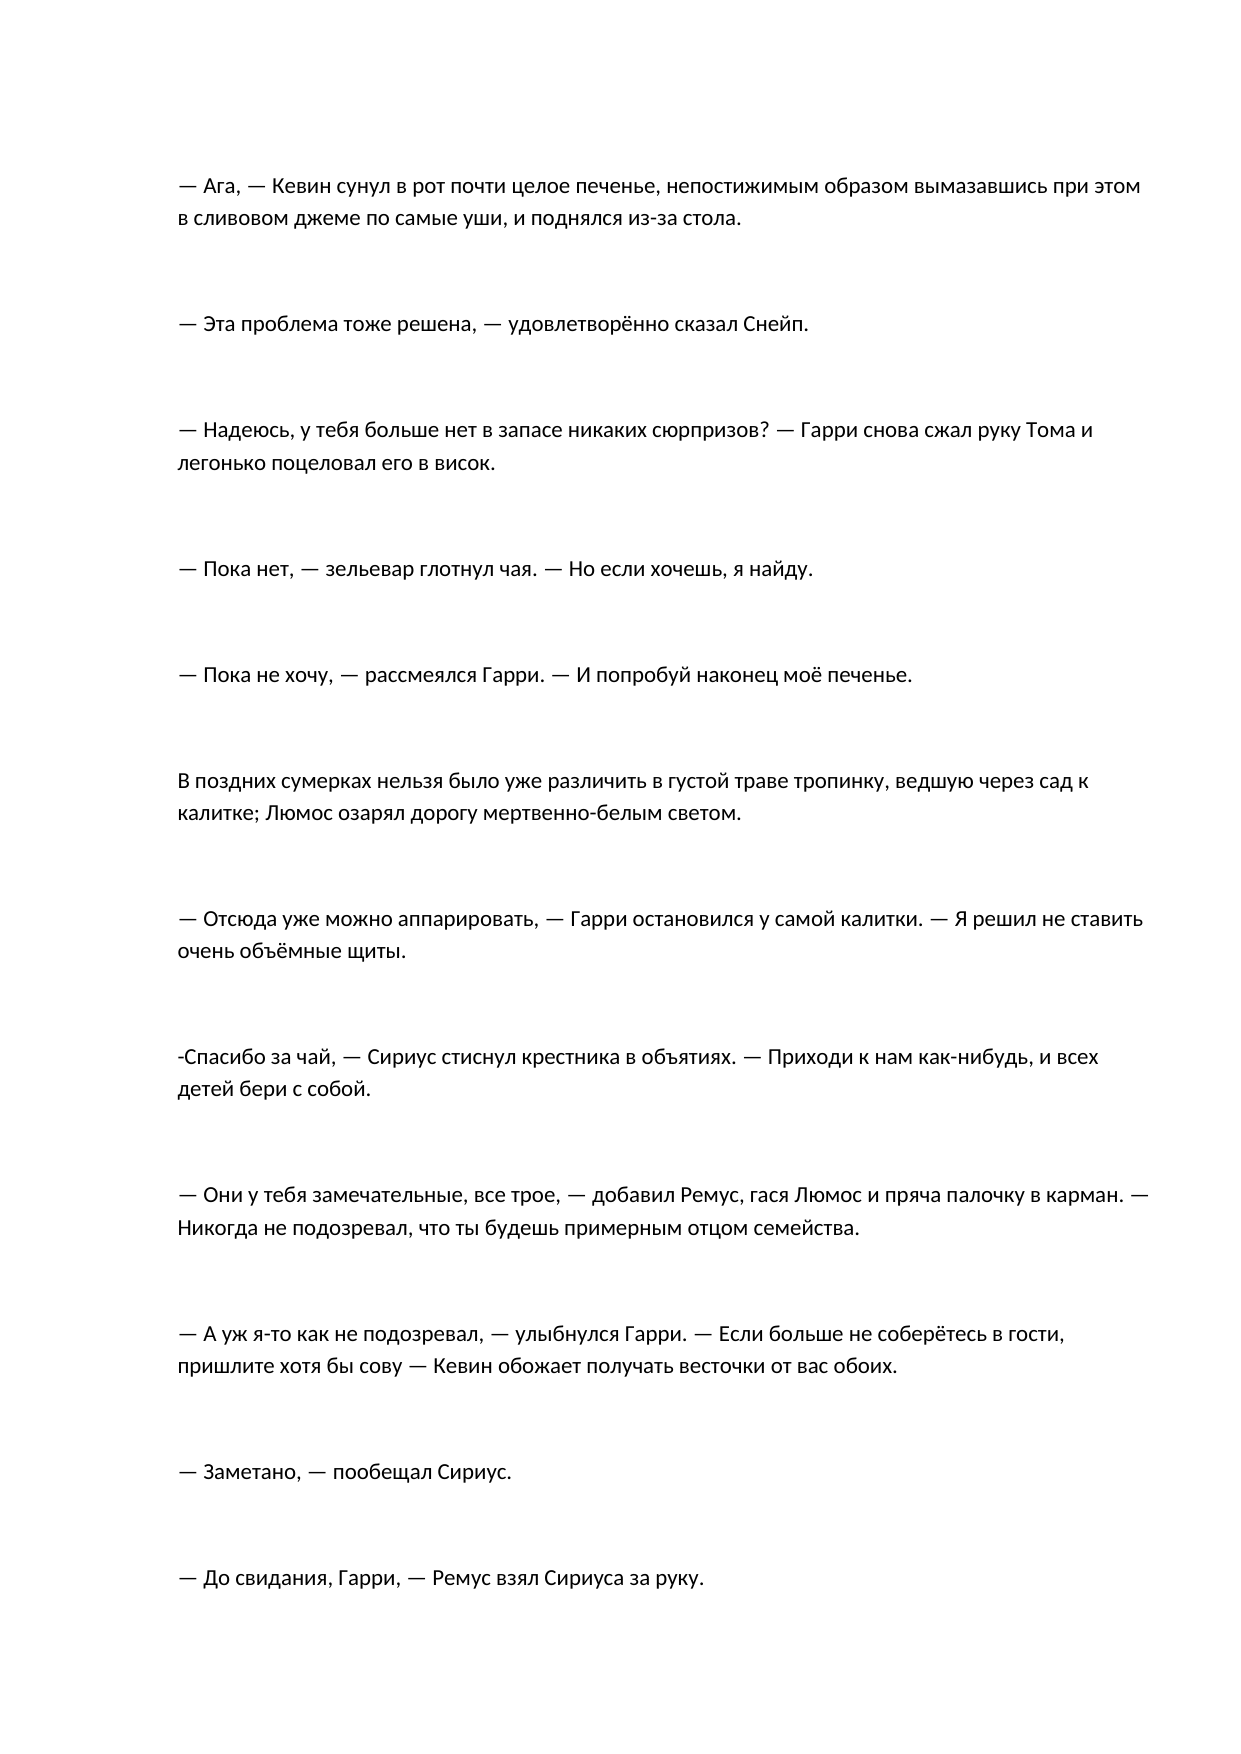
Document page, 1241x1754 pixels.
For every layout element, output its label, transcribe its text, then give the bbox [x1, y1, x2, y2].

text — Надеюсь, у тебя больше нет в запасе никаких сюрпризов? — Гарри снова сжал руку Тома и легонько поцеловал его в висок. [177, 415, 1152, 476]
text — Отсюда уже можно аппарировать, — Гарри остановился у самой калитки. — Я решил не ставить очень объёмные щиты. [177, 904, 1152, 964]
text — Ага, — Кевин сунул в рот почти целое печенье, непостижимым образом вымазавшись при этом в сливовом джеме по самые уши, и поднялся из-за стола. [177, 171, 1152, 231]
text — Заметано, — пообещал Сириус. [177, 1457, 1152, 1485]
text — А уж я-то как не подозревал, — улыбнулся Гарри. — Если больше не соберётесь в гости, пришлите хотя бы сову — Кевин обожает получать весточки от вас обоих. [177, 1319, 1152, 1379]
text — Пока не хочу, — рассмеялся Гарри. — И попробуй наконец моё печенье. [177, 660, 1152, 688]
text — Пока нет, — зельевар глотнул чая. — Но если хочешь, я найду. [177, 554, 1152, 582]
text В поздних сумерках нельзя было уже различить в густой траве тропинку, ведшую через сад к калитке; Люмос озарял дорогу мертвенно-белым светом. [177, 766, 1152, 826]
text — Эта проблема тоже решена, — удовлетворённо сказал Снейп. [177, 309, 1152, 337]
text — До свидания, Гарри, — Ремус взял Сириуса за руку. [177, 1563, 1152, 1591]
text -Спасибо за чай, — Сириус стиснул крестника в объятиях. — Приходи к нам как-нибудь, и всех детей бери с собой. [177, 1042, 1152, 1102]
text — Они у тебя замечательные, все трое, — добавил Ремус, гася Люмос и пряча палочку в карман. — Никогда не подозревал, что ты будешь примерным отцом семейства. [177, 1180, 1152, 1241]
